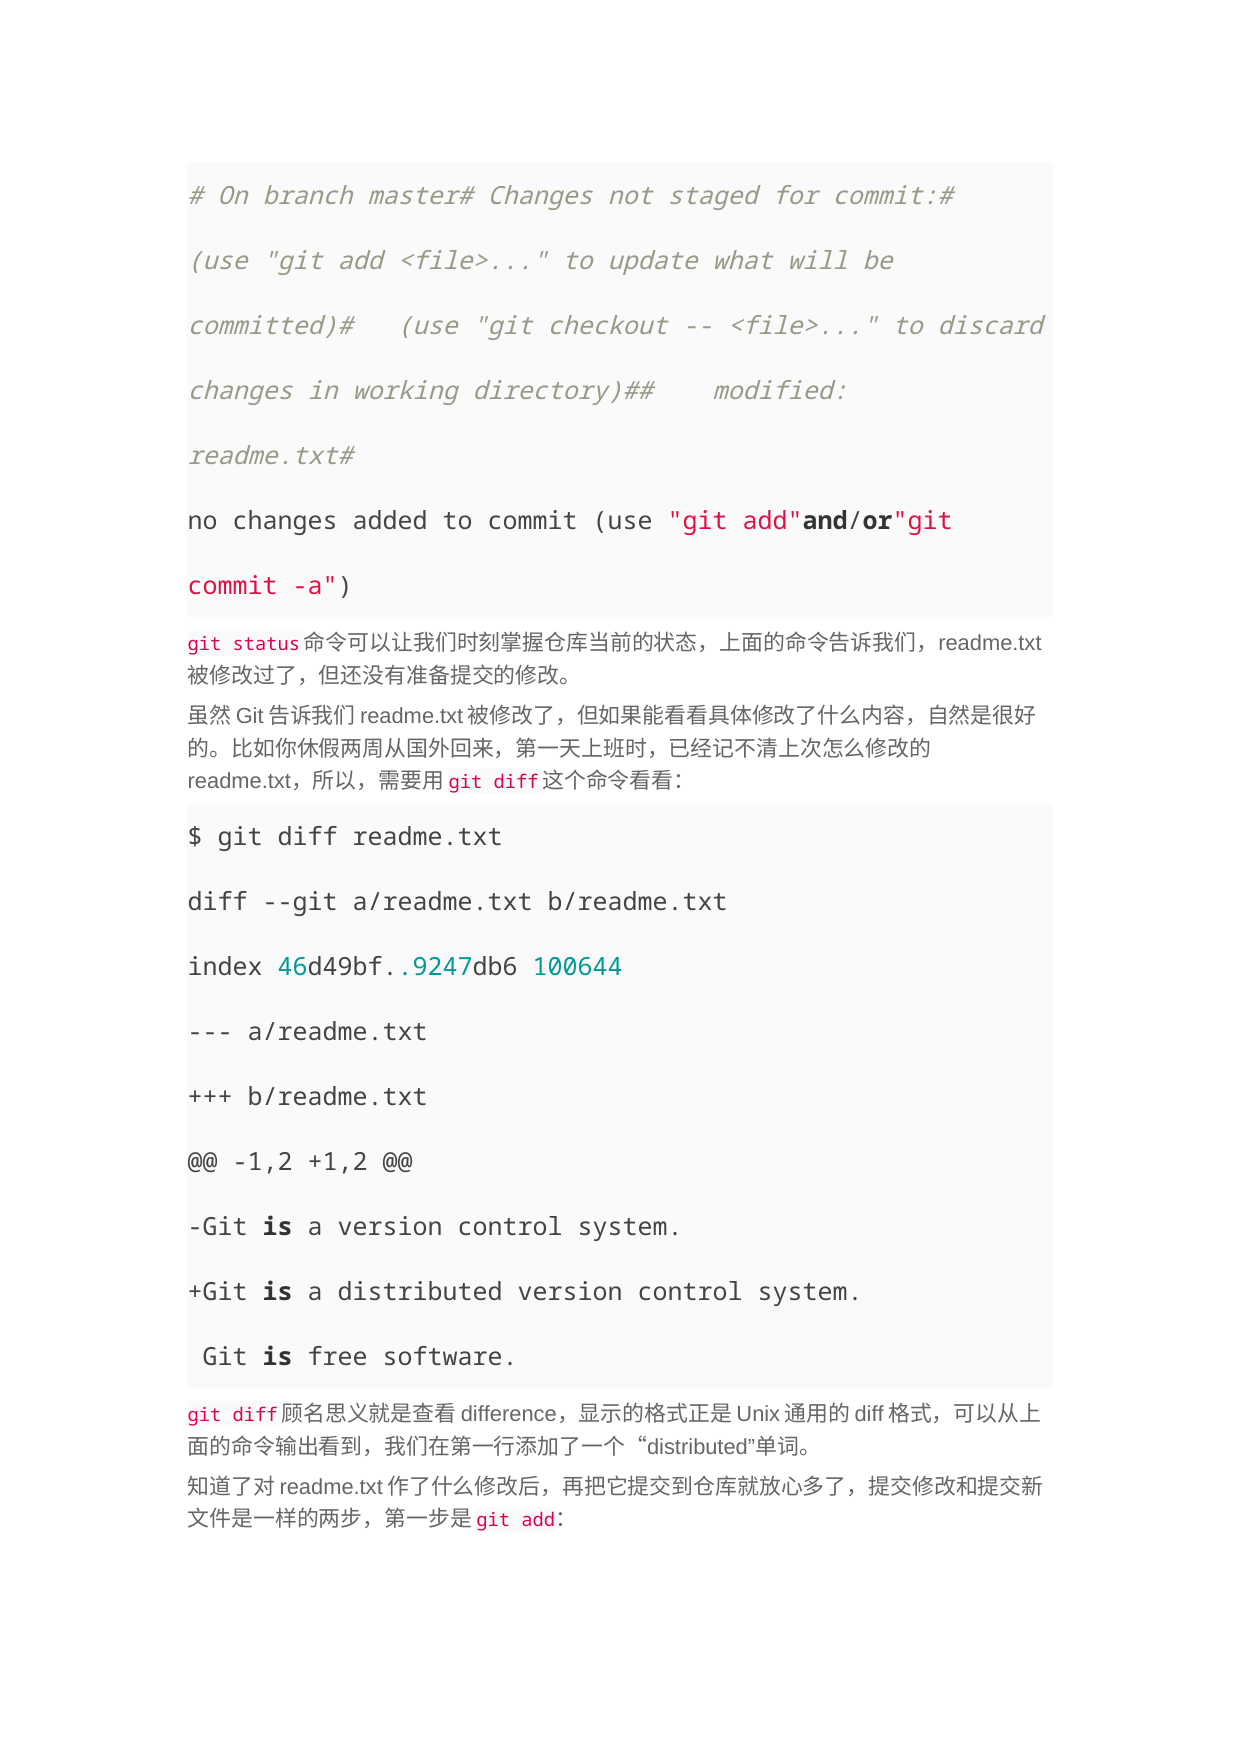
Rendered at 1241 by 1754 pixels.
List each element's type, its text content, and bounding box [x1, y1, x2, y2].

text diff --git a/readme.txt b/readme.txt [187, 868, 1053, 933]
text Git is free software. [187, 1323, 1053, 1388]
text 虽然Git告诉我们readme.txt被修改了，但如果能看看具体修改了什么内容，自然是很好的。比如你休假两周从国外回来，第一天上班时，已经记不清上次怎么修改的readme.txt，所以，需要用git diff这个命令看看： [187, 698, 1053, 795]
text $ git diff readme.txt [187, 803, 1053, 868]
text git diff顾名思义就是查看difference，显示的格式正是Unix通用的diff格式，可以从上面的命令输出看到，我们在第一行添加了一个“distributed”单词。 [187, 1396, 1053, 1461]
text +++ b/readme.txt [187, 1063, 1053, 1128]
text +Git is a distributed version control system. [187, 1258, 1053, 1323]
text index 46d49bf..9247db6 100644 [187, 933, 1053, 998]
text git status命令可以让我们时刻掌握仓库当前的状态，上面的命令告诉我们，readme.txt被修改过了，但还没有准备提交的修改。 [187, 625, 1053, 690]
text # On branch master# Changes not staged for commit:# (use "git add <file>..." to update what will be committed)# (use "git checkout -- <file>..." to discard changes in working directory)## modified: readme.txt# [187, 162, 1053, 487]
text -Git is a version control system. [187, 1193, 1053, 1258]
text no changes added to commit (use "git add"and/or"git commit -a") [187, 487, 1053, 617]
text --- a/readme.txt [187, 998, 1053, 1063]
text 知道了对readme.txt作了什么修改后，再把它提交到仓库就放心多了，提交修改和提交新文件是一样的两步，第一步是git add： [187, 1468, 1053, 1533]
text @@ -1,2 +1,2 @@ [187, 1128, 1053, 1193]
